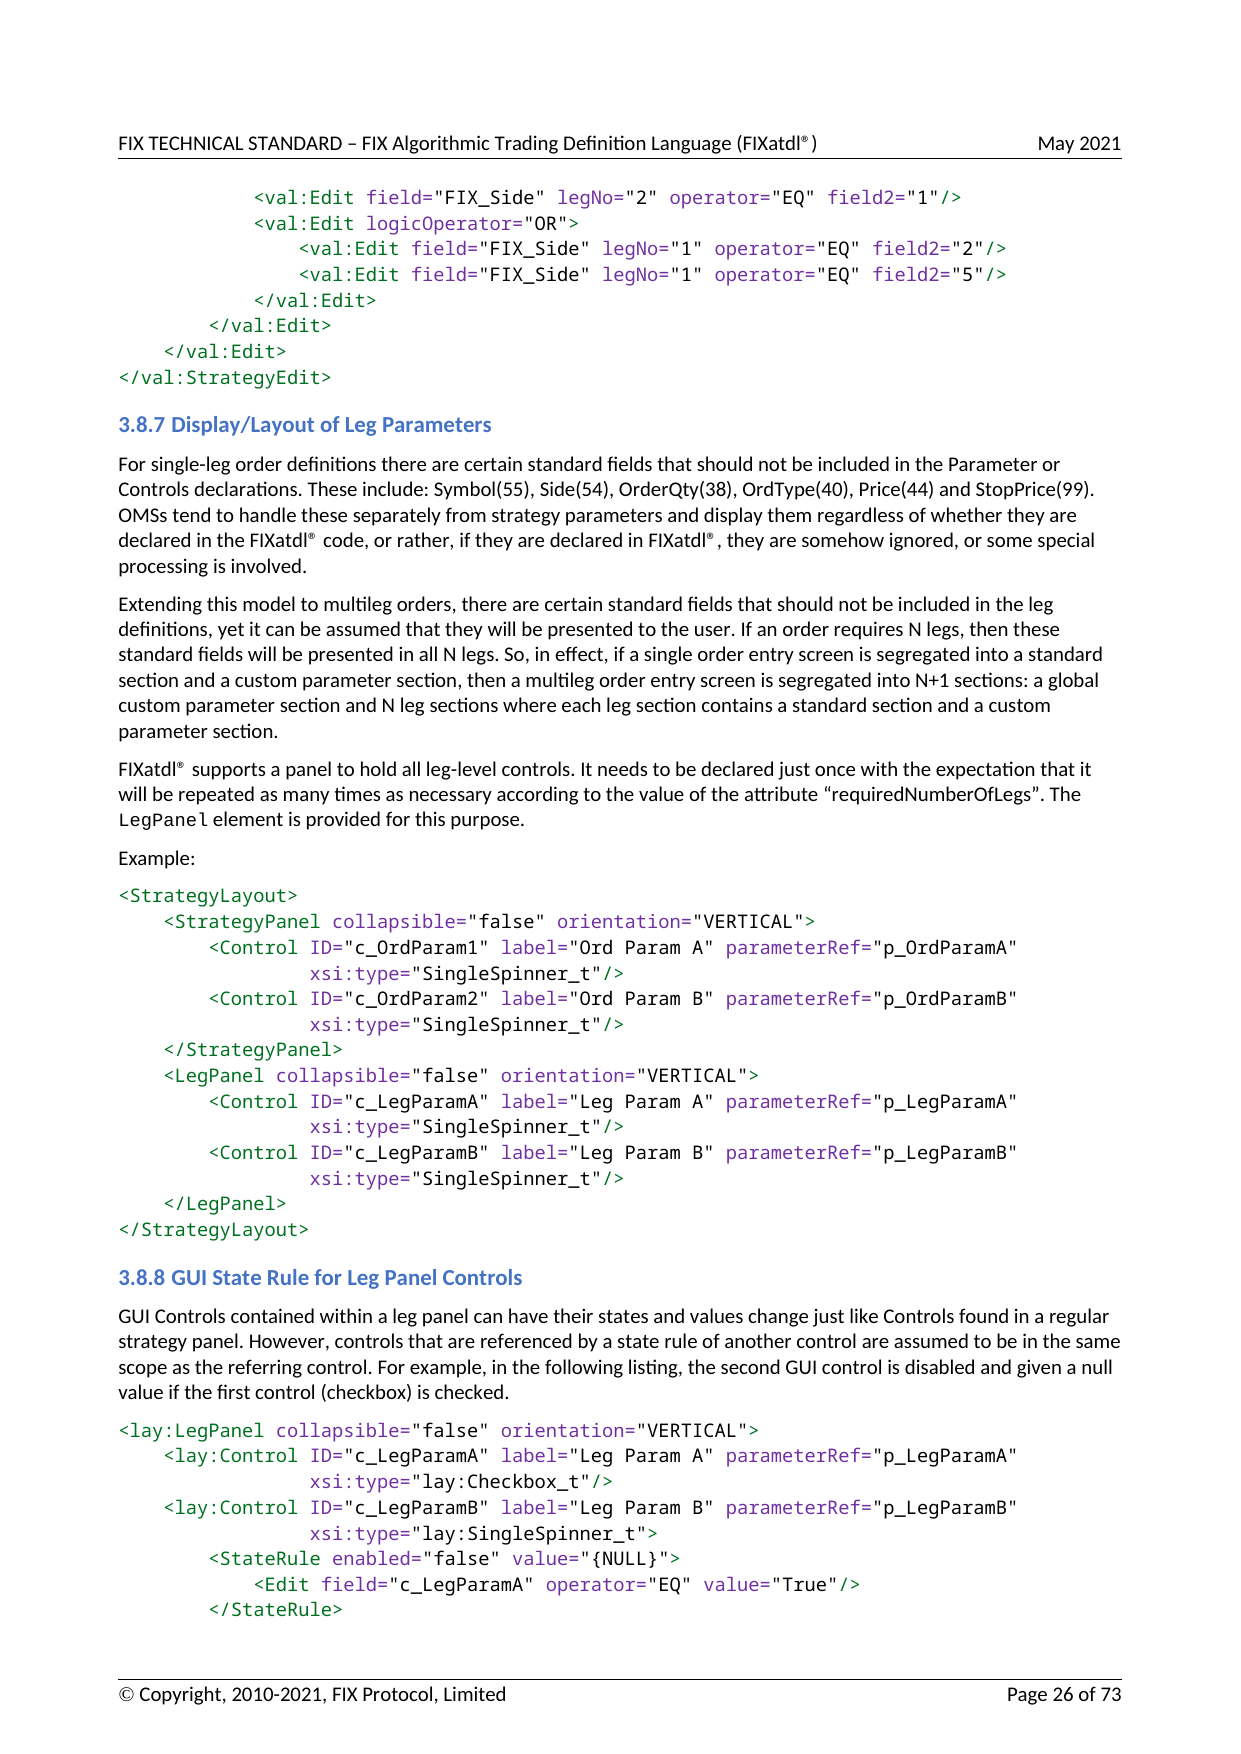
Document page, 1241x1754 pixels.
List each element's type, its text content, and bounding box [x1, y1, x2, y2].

subtitle Display/Layout of Leg Parameters [118, 411, 1122, 439]
subtitle GUI State Rule for Leg Panel Controls [118, 1263, 1122, 1291]
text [118, 1417, 1122, 1622]
text For single-leg order definitions there are certain standard fields that should not be included in the Parameter or Controls declarations. These include: Symbol(55), Side(54), OrderQty(38), OrdType(40), Price(44) and StopPrice(99). OMSs tend to handle these separately from strategy parameters and display them regardless of whether they are declared in the FIXatdl® code, or rather, if they are declared in FIXatdl®, they are somehow ignored, or some special processing is involved. [118, 451, 1122, 578]
text <StrategyLayout> <StrategyPanel collapsible="false" orientation="VERTICAL"> <Control ID="c_OrdParam1" label="Ord Param A" parameterRef="p_OrdParamA" xsi:type="SingleSpinner_t"/> <Control ID="c_OrdParam2" label="Ord Param B" parameterRef="p_OrdParamB" xsi:type="SingleSpinner_t"/> </StrategyPanel> <LegPanel collapsible="false" orientation="VERTICAL"> <Control ID="c_LegParamA" label="Leg Param A" parameterRef="p_LegParamA" xsi:type="SingleSpinner_t"/> <Control ID="c_LegParamB" label="Leg Param B" parameterRef="p_LegParamB" xsi:type="SingleSpinner_t"/> </LegPanel> </StrategyLayout> [118, 883, 1122, 1242]
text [118, 184, 1122, 390]
text Example: [118, 845, 1122, 870]
text FIXatdl® supports a panel to hold all leg-level controls. It needs to be declared just once with the expectation that it will be repeated as many times as necessary according to the value of the attribute “requiredNumberOfLegs”. The LegPanel element is provided for this purpose. [118, 756, 1122, 832]
text GUI Controls contained within a leg panel can have their states and values change just like Controls found in a regular strategy panel. However, controls that are referenced by a state rule of another control are assumed to be in the same scope as the referring control. For example, in the following listing, the second GUI control is disabled and given a null value if the first control (checkbox) is checked. [118, 1303, 1122, 1405]
text Extending this model to multileg orders, there are certain standard fields that should not be included in the leg definitions, yet it can be assumed that they will be presented to the user. If an order requires N legs, then these standard fields will be presented in all N legs. So, in effect, if a single order entry screen is segregated into a standard section and a custom parameter section, then a multileg order entry screen is segregated into N+1 sections: a global custom parameter section and N leg sections where each leg section contains a standard section and a custom parameter section. [118, 591, 1122, 743]
